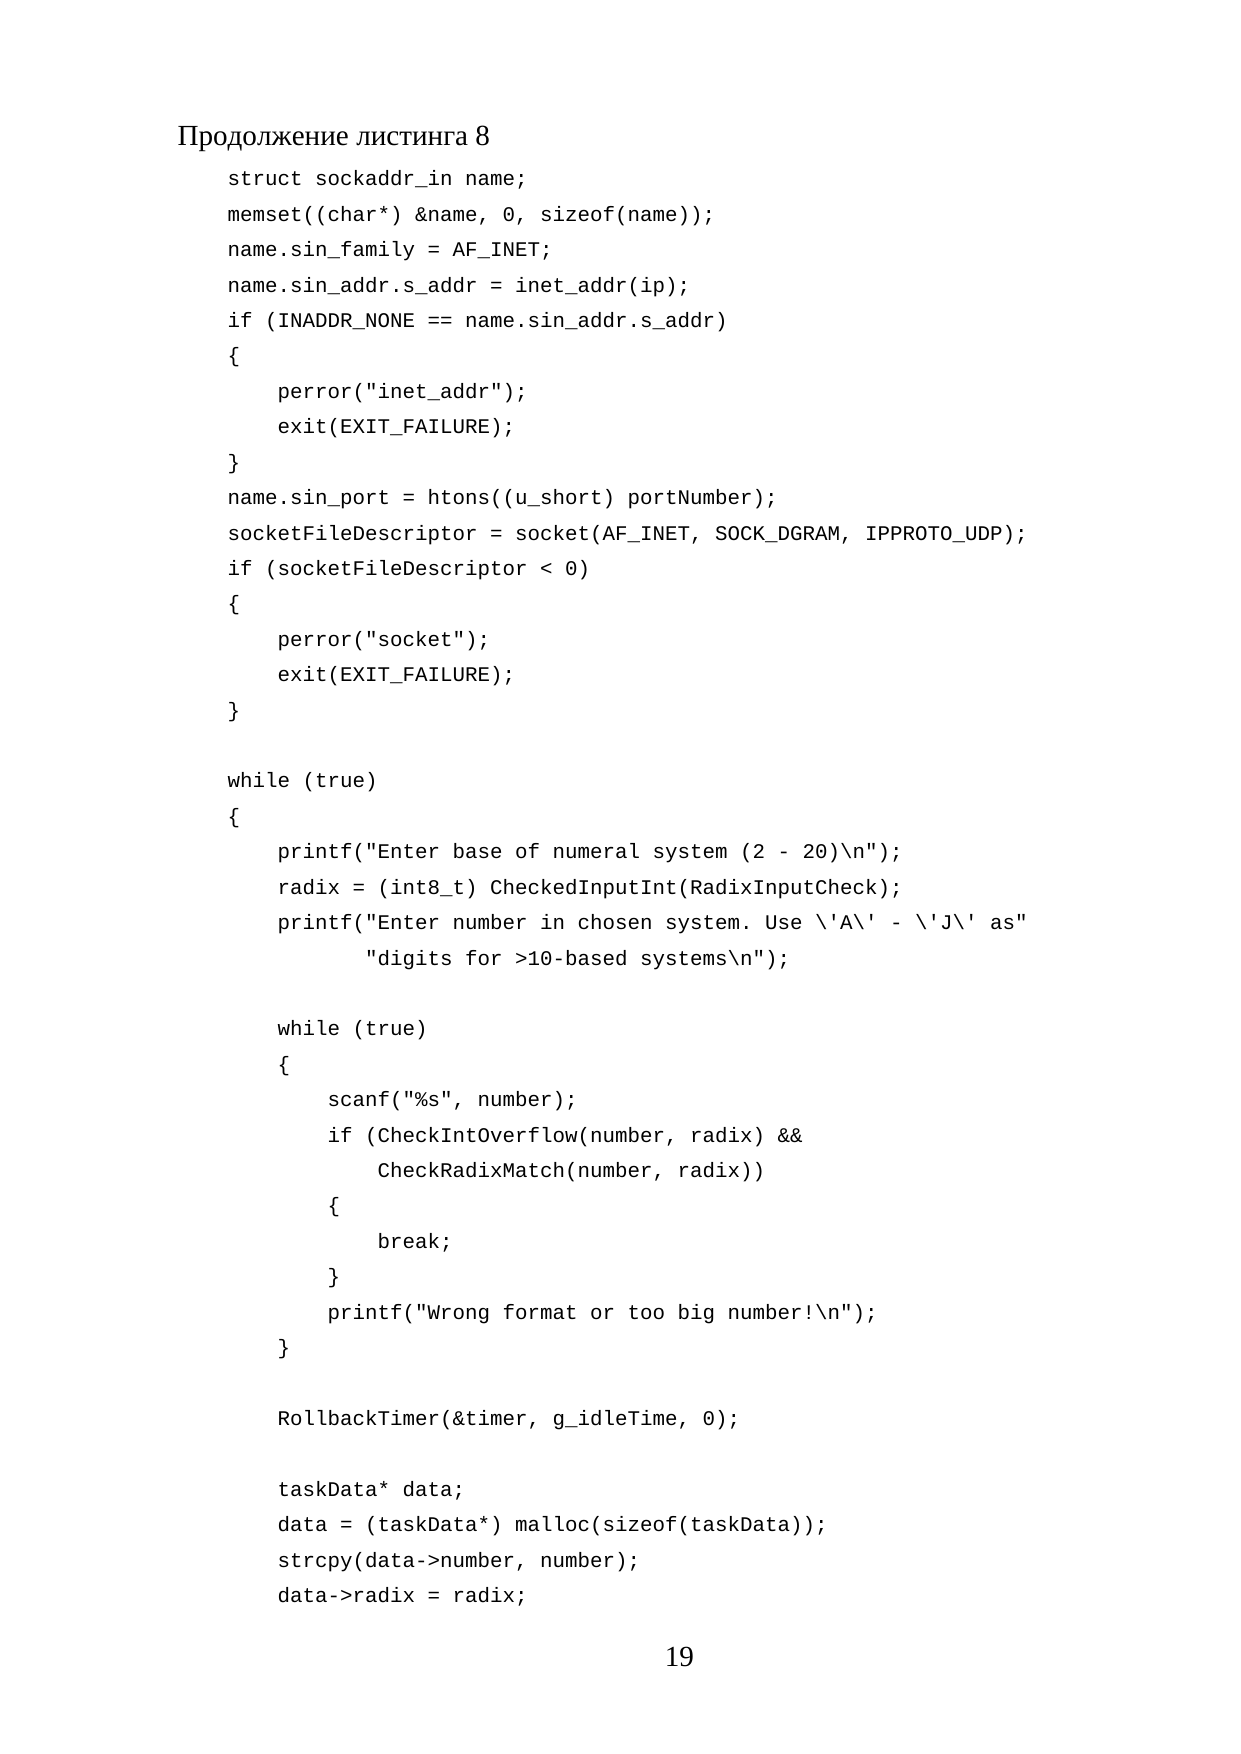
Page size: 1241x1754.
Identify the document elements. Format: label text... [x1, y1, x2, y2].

text RollbackTimer(&timer, g_idleTime, 0); [177, 1408, 1181, 1432]
text name.sin_addr.s_addr = inet_addr(ip); [177, 275, 1181, 298]
text data = (taskData*) malloc(sizeof(taskData)); [177, 1514, 1181, 1538]
text while (true) [177, 771, 1181, 794]
text exit(EXIT_FAILURE); [177, 416, 1181, 440]
text scanf("%s", number); [177, 1089, 1181, 1113]
text exit(EXIT_FAILURE); [177, 664, 1181, 688]
text taskData* data; [177, 1479, 1181, 1502]
text } [177, 452, 1181, 475]
text printf("Wrong format or too big number!\n"); [177, 1302, 1181, 1325]
text { [177, 1054, 1181, 1077]
text memset((char*) &name, 0, sizeof(name)); [177, 204, 1181, 227]
text radix = (int8_t) CheckedInputInt(RadixInputCheck); [177, 877, 1181, 900]
text { [177, 346, 1181, 369]
text if (socketFileDescriptor < 0) [177, 558, 1181, 582]
text { [177, 806, 1181, 829]
text "digits for >10-based systems\n"); [177, 948, 1181, 971]
text } [177, 1266, 1181, 1290]
text break; [177, 1231, 1181, 1254]
text if (CheckIntOverflow(number, radix) && [177, 1125, 1181, 1148]
text data->radix = radix; [177, 1585, 1181, 1609]
text perror("socket"); [177, 629, 1181, 652]
text name.sin_port = htons((u_short) portNumber); [177, 487, 1181, 511]
text { [177, 593, 1181, 617]
text struct sockaddr_in name; [177, 168, 1181, 192]
text name.sin_family = AF_INET; [177, 239, 1181, 263]
text printf("Enter base of numeral system (2 - 20)\n"); [177, 841, 1181, 865]
text strcpy(data->number, number); [177, 1550, 1181, 1573]
text } [177, 700, 1181, 723]
text { [177, 1196, 1181, 1219]
text } [177, 1337, 1181, 1361]
text printf("Enter number in chosen system. Use \'A\' - \'J\' as" [177, 912, 1181, 936]
text Продолжение листинга 8 [177, 118, 1181, 152]
text CheckRadixMatch(number, radix)) [177, 1160, 1181, 1184]
text socketFileDescriptor = socket(AF_INET, SOCK_DGRAM, IPPROTO_UDP); [177, 523, 1181, 546]
text while (true) [177, 1018, 1181, 1042]
text if (INADDR_NONE == name.sin_addr.s_addr) [177, 310, 1181, 334]
text perror("inet_addr"); [177, 381, 1181, 404]
